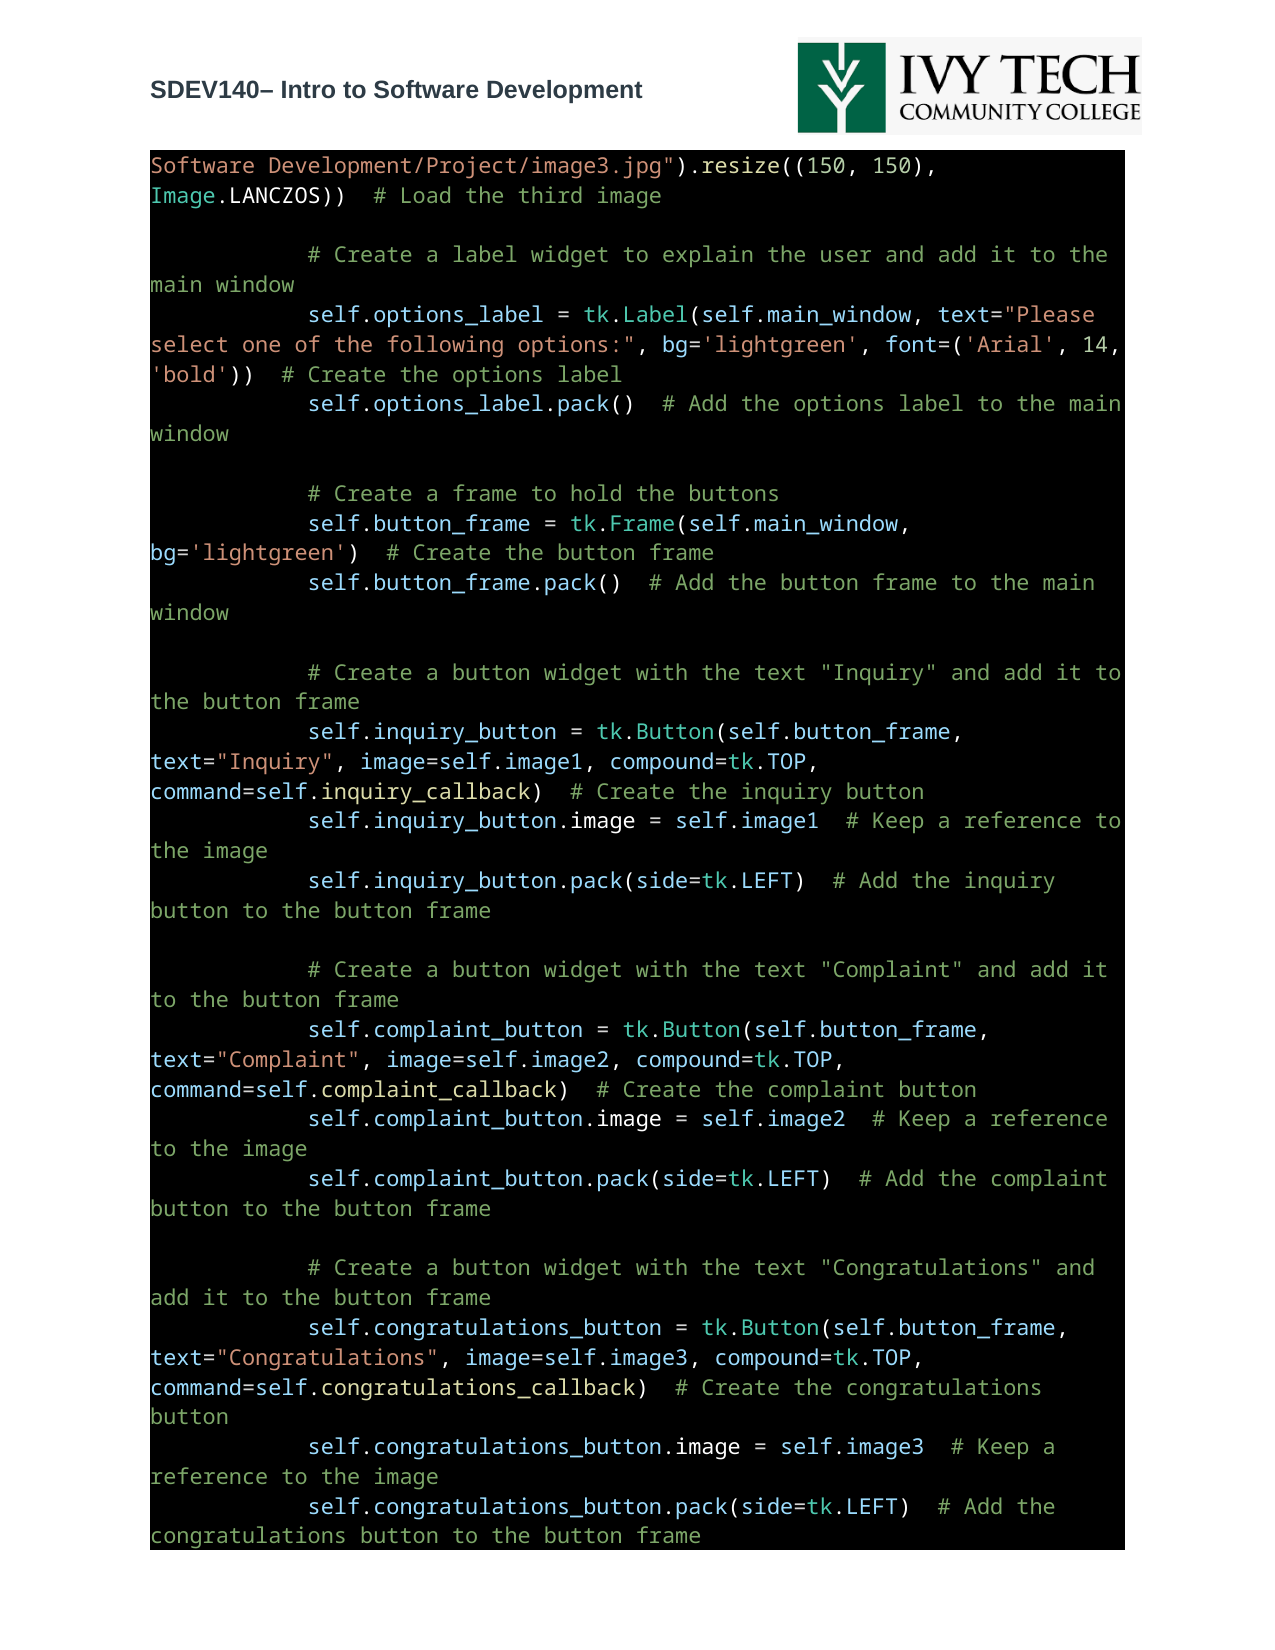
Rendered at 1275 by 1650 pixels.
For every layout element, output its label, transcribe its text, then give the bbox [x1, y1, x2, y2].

picture [796, 37, 1144, 135]
text self.complaint_button.pack(side=tk.LEFT) # Add the complaint button to the button frame [150, 1163, 1125, 1222]
text self.congratulations_button = tk.Button(self.button_frame, text="Congratulations", image=self.image3, compound=tk.TOP, command=self.congratulations_callback) # Create the congratulations button [150, 1312, 1125, 1431]
text self.button_frame.pack() # Add the button frame to the main window [150, 567, 1125, 627]
text self.complaint_button.image = self.image2 # Keep a reference to the image [150, 1103, 1125, 1163]
text self.options_label = tk.Label(self.main_window, text="Please select one of the following options:", bg='lightgreen', font=('Arial', 14, 'bold')) # Create the options label [150, 299, 1125, 388]
text self.complaint_button = tk.Button(self.button_frame, text="Complaint", image=self.image2, compound=tk.TOP, command=self.complaint_callback) # Create the complaint button [150, 1014, 1125, 1103]
text # Create a button widget with the text "Complaint" and add it to the button frame [150, 954, 1125, 1014]
text # Create a button widget with the text "Inquiry" and add it to the button frame [150, 656, 1125, 716]
text self.button_frame = tk.Frame(self.main_window, bg='lightgreen') # Create the button frame [150, 507, 1125, 567]
text self.options_label.pack() # Add the options label to the main window [150, 388, 1125, 448]
text self.inquiry_button.image = self.image1 # Keep a reference to the image [150, 805, 1125, 865]
text # Create a button widget with the text "Congratulations" and add it to the button frame [150, 1252, 1125, 1312]
text self.congratulations_button.pack(side=tk.LEFT) # Add the congratulations button to the button frame [150, 1491, 1125, 1550]
text self.inquiry_button = tk.Button(self.button_frame, text="Inquiry", image=self.image1, compound=tk.TOP, command=self.inquiry_callback) # Create the inquiry button [150, 716, 1125, 805]
text # Create a label widget to explain the user and add it to the main window [150, 239, 1125, 299]
text self.inquiry_button.pack(side=tk.LEFT) # Add the inquiry button to the button frame [150, 865, 1125, 924]
text # Create a frame to hold the buttons [150, 478, 1125, 507]
text self.congratulations_button.image = self.image3 # Keep a reference to the image [150, 1431, 1125, 1491]
